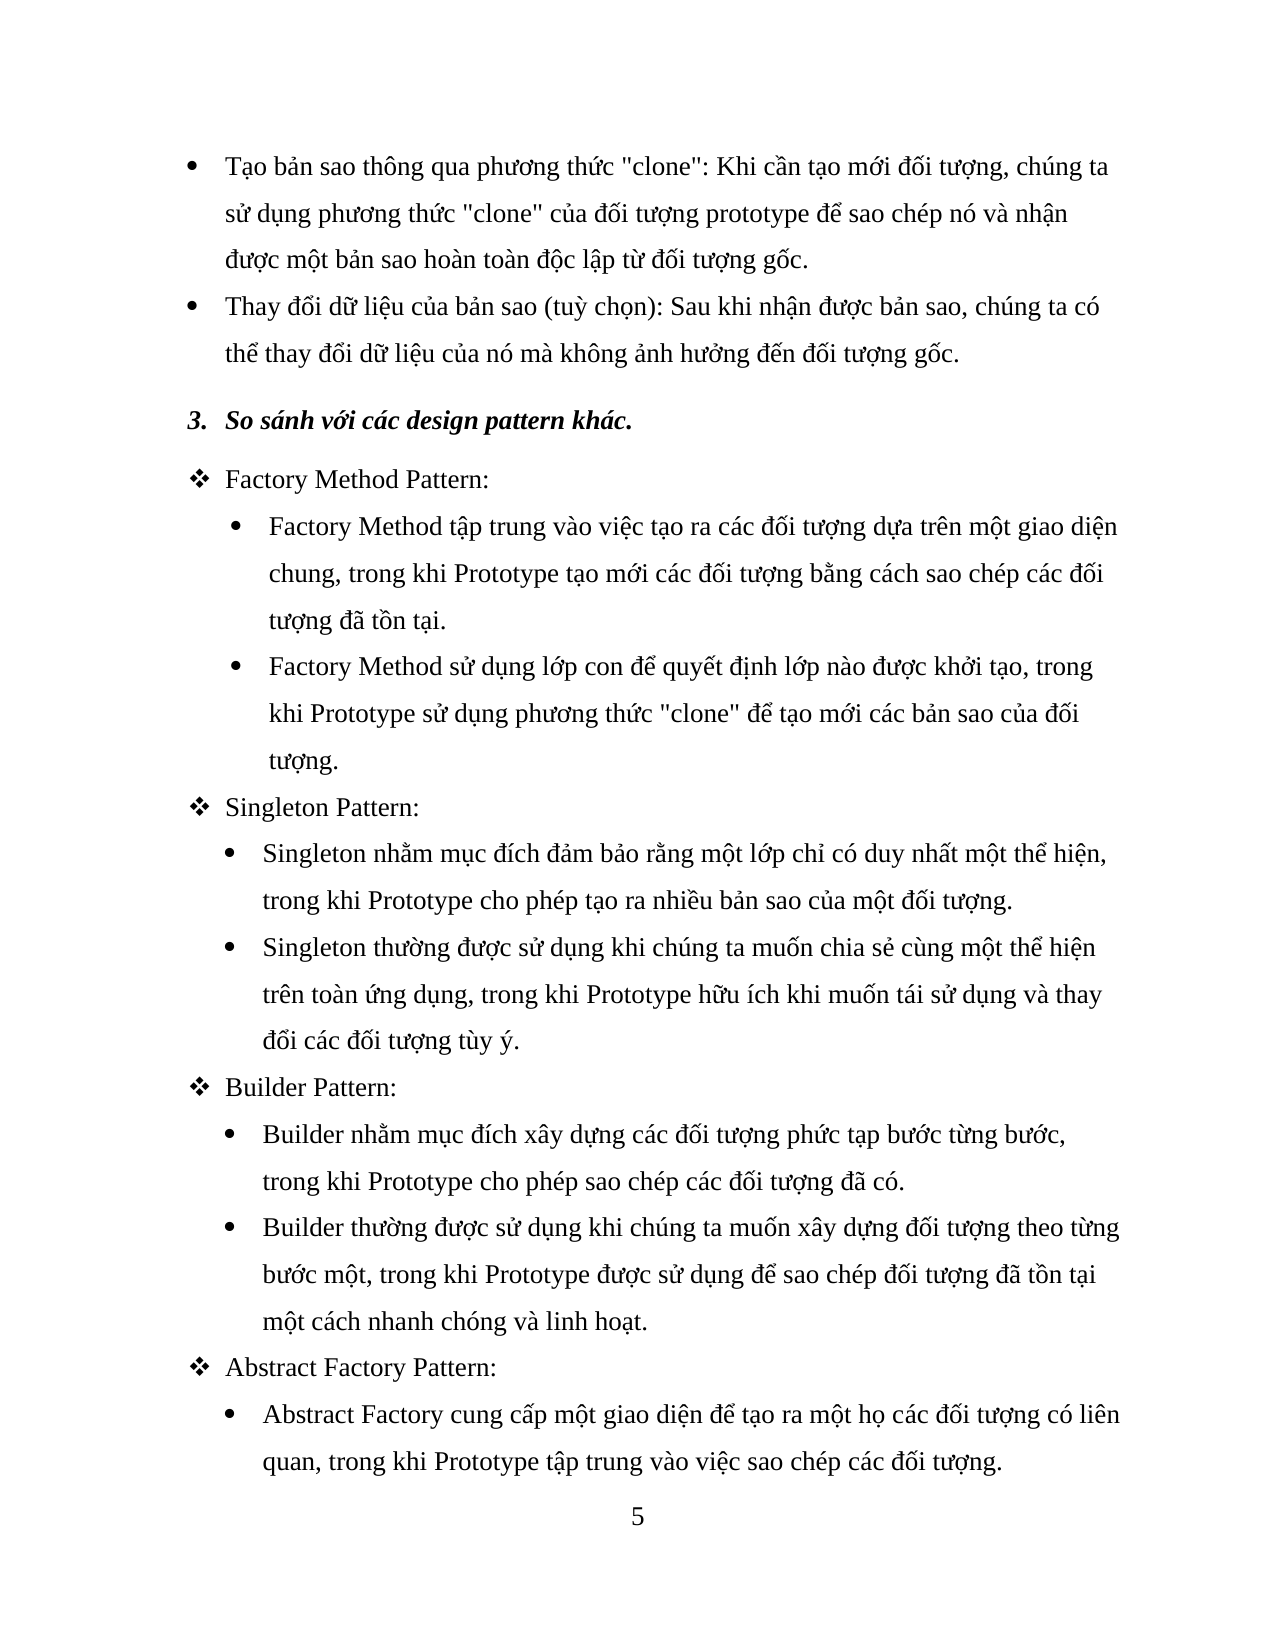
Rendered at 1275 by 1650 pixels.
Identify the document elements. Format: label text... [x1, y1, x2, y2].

list Abstract Factory cung cấp một giao diện để tạo ra một họ các đối tượng có liên quan, trong khi Prototype tập trung vào việc sao chép các đối tượng. [225, 1398, 1125, 1476]
list Factory Method Pattern: [187, 463, 1125, 495]
list Tạo bản sao thông qua phương thức "clone": Khi cần tạo mới đối tượng, chúng ta sử dụng phương thức "clone" của đối tượng prototype để sao chép nó và nhận được một bản sao hoàn toàn độc lập từ đối tượng gốc. [187, 150, 1125, 274]
list Singleton nhằm mục đích đảm bảo rằng một lớp chỉ có duy nhất một thể hiện, trong khi Prototype cho phép tạo ra nhiều bản sao của một đối tượng. [225, 837, 1125, 915]
list Builder thường được sử dụng khi chúng ta muốn xây dựng đối tượng theo từng bước một, trong khi Prototype được sử dụng để sao chép đối tượng đã tồn tại một cách nhanh chóng và linh hoạt. [225, 1211, 1125, 1336]
list Thay đổi dữ liệu của bản sao (tuỳ chọn): Sau khi nhận được bản sao, chúng ta có thể thay đổi dữ liệu của nó mà không ảnh hưởng đến đối tượng gốc. [187, 290, 1125, 368]
list Builder Pattern: [187, 1071, 1125, 1102]
list Factory Method sử dụng lớp con để quyết định lớp nào được khởi tạo, trong khi Prototype sử dụng phương thức "clone" để tạo mới các bản sao của đối tượng. [231, 651, 1125, 775]
list Abstract Factory Pattern: [187, 1351, 1125, 1383]
list Singleton Pattern: [187, 791, 1125, 822]
list Builder nhằm mục đích xây dựng các đối tượng phức tạp bước từng bước, trong khi Prototype cho phép sao chép các đối tượng đã có. [225, 1118, 1125, 1196]
list Singleton thường được sử dụng khi chúng ta muốn chia sẻ cùng một thể hiện trên toàn ứng dụng, trong khi Prototype hữu ích khi muốn tái sử dụng và thay đổi các đối tượng tùy ý. [225, 931, 1125, 1056]
subtitle So sánh với các design pattern khác. [187, 404, 1125, 436]
list Factory Method tập trung vào việc tạo ra các đối tượng dựa trên một giao diện chung, trong khi Prototype tạo mới các đối tượng bằng cách sao chép các đối tượng đã tồn tại. [231, 510, 1125, 635]
